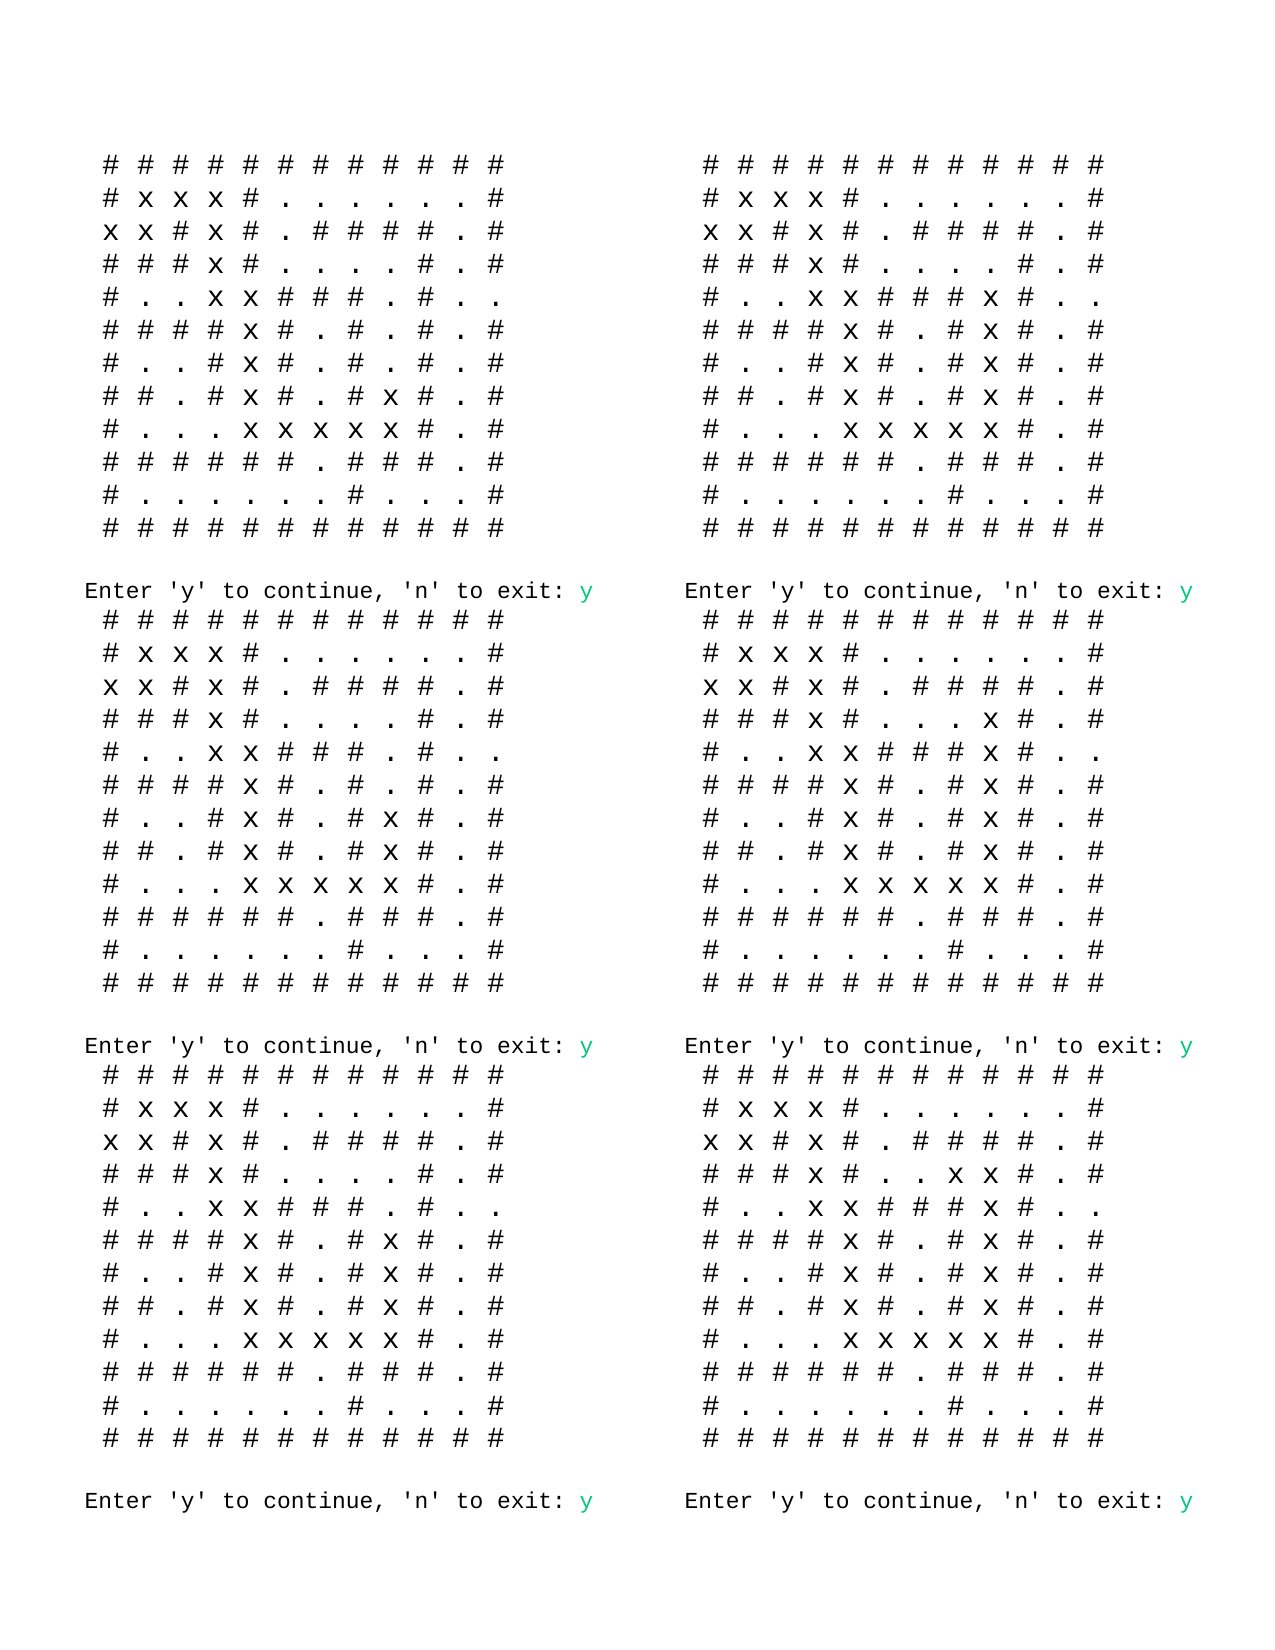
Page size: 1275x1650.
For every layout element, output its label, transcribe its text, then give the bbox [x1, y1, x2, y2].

text # # # # # # # # # # # # [84, 513, 609, 546]
text # x x x # . . . . . . # [84, 183, 609, 216]
text # x x x # . . . . . . # [84, 1093, 609, 1126]
text x x # x # . # # # # . # [84, 1126, 609, 1159]
text x x # x # . # # # # . # [84, 216, 609, 249]
text # . . x x # # # x # . . [684, 282, 1209, 315]
text # # # x # . . . . # . # [84, 1159, 609, 1192]
text # . . # x # . # x # . # [684, 348, 1209, 381]
text # # # # # # # # # # # # [84, 968, 609, 1001]
text # # # # # # # # # # # # [84, 1060, 609, 1093]
text # # # # # # # # # # # # [684, 968, 1209, 1001]
text # . . # x # . # x # . # [84, 1258, 609, 1292]
text # # # # x # . # . # . # [84, 315, 609, 348]
text # x x x # . . . . . . # [84, 638, 609, 671]
text # . . # x # . # x # . # [84, 803, 609, 836]
text # # # # x # . # x # . # [84, 1226, 609, 1258]
text # . . . x x x x x # . # [684, 1324, 1209, 1358]
text # # # # # # . # # # . # [84, 902, 609, 935]
text # . . x x # # # . # . . [84, 282, 609, 315]
text # . . . x x x x x # . # [84, 1324, 609, 1358]
text # . . . x x x x x # . # [84, 414, 609, 447]
text Enter 'y' to continue, 'n' to exit: y [84, 1490, 609, 1516]
text Enter 'y' to continue, 'n' to exit: y [684, 579, 1209, 605]
text # # . # x # . # x # . # [84, 836, 609, 869]
text # . . . . . . # . . . # [684, 480, 1209, 513]
text # . . . . . . # . . . # [84, 935, 609, 968]
text # . . # x # . # . # . # [84, 348, 609, 381]
text x x # x # . # # # # . # [84, 671, 609, 704]
text # # # # # # . # # # . # [84, 1358, 609, 1391]
text # . . . . . . # . . . # [84, 480, 609, 513]
text # # # # x # . # . # . # [84, 770, 609, 803]
text # # # x # . . . . # . # [84, 704, 609, 737]
text # # # # # # # # # # # # [84, 150, 609, 183]
text # # # # # # . # # # . # [684, 902, 1209, 935]
text x x # x # . # # # # . # [684, 216, 1209, 249]
text Enter 'y' to continue, 'n' to exit: y [684, 1490, 1209, 1516]
text # . . . . . . # . . . # [84, 1391, 609, 1424]
text # # # # # # # # # # # # [684, 1424, 1209, 1457]
text # # # # # # # # # # # # [684, 513, 1209, 546]
text # # . # x # . # x # . # [684, 1292, 1209, 1324]
text x x # x # . # # # # . # [684, 1126, 1209, 1159]
text # # # # # # # # # # # # [84, 1424, 609, 1457]
text Enter 'y' to continue, 'n' to exit: y [84, 1034, 609, 1060]
text # x x x # . . . . . . # [684, 183, 1209, 216]
text # # # # # # . # # # . # [84, 447, 609, 480]
text # # . # x # . # x # . # [84, 1292, 609, 1324]
text Enter 'y' to continue, 'n' to exit: y [84, 579, 609, 605]
text x x # x # . # # # # . # [684, 671, 1209, 704]
text # . . x x # # # . # . . [84, 737, 609, 770]
text # # # x # . . x x # . # [684, 1159, 1209, 1192]
text # # # # # # . # # # . # [684, 447, 1209, 480]
text # # # # # # # # # # # # [684, 605, 1209, 638]
text # . . . . . . # . . . # [684, 1391, 1209, 1424]
text # # # # # # . # # # . # [684, 1358, 1209, 1391]
text # # # # x # . # x # . # [684, 770, 1209, 803]
text # # # # # # # # # # # # [684, 1060, 1209, 1093]
text # . . # x # . # x # . # [684, 803, 1209, 836]
text # # # x # . . . x # . # [684, 704, 1209, 737]
text # # . # x # . # x # . # [684, 836, 1209, 869]
text # . . . . . . # . . . # [684, 935, 1209, 968]
text # . . . x x x x x # . # [684, 414, 1209, 447]
text Enter 'y' to continue, 'n' to exit: y [684, 1034, 1209, 1060]
text # . . . x x x x x # . # [684, 869, 1209, 902]
text # . . x x # # # . # . . [84, 1192, 609, 1226]
text # x x x # . . . . . . # [684, 638, 1209, 671]
text # . . x x # # # x # . . [684, 737, 1209, 770]
text # . . . x x x x x # . # [84, 869, 609, 902]
text # # # # # # # # # # # # [684, 150, 1209, 183]
text # . . x x # # # x # . . [684, 1192, 1209, 1226]
text # # . # x # . # x # . # [684, 381, 1209, 414]
text # # # # x # . # x # . # [684, 315, 1209, 348]
text # # # x # . . . . # . # [684, 249, 1209, 282]
text # # # x # . . . . # . # [84, 249, 609, 282]
text # # # # # # # # # # # # [84, 605, 609, 638]
text # x x x # . . . . . . # [684, 1093, 1209, 1126]
text # . . # x # . # x # . # [684, 1258, 1209, 1292]
text # # . # x # . # x # . # [84, 381, 609, 414]
text # # # # x # . # x # . # [684, 1226, 1209, 1258]
